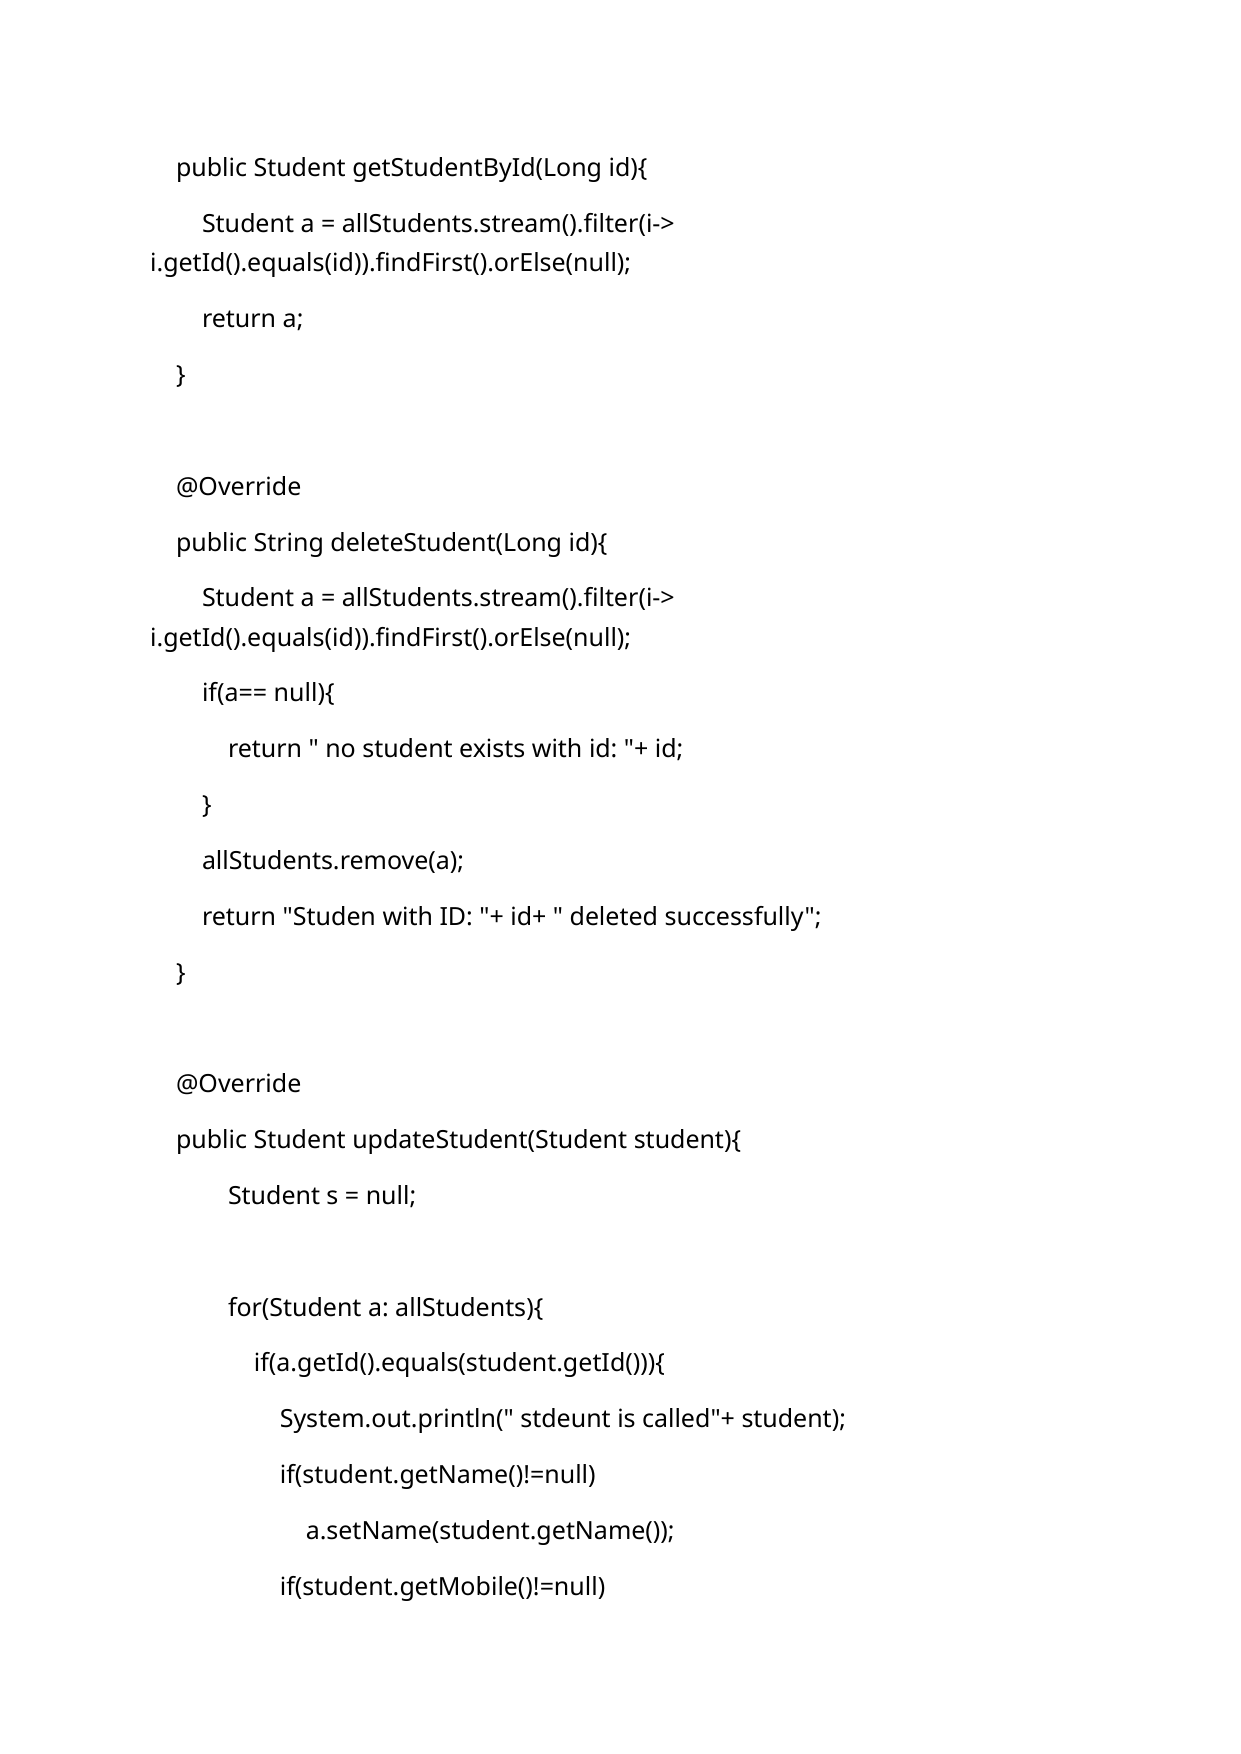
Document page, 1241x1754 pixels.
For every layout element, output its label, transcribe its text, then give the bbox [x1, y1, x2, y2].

text if(student.getName()!=null) [150, 1457, 1090, 1491]
text @Override [150, 1066, 1090, 1100]
text for(Student a: allStudents){ [150, 1289, 1090, 1323]
text Student a = allStudents.stream().filter(i-> i.getId().equals(id)).findFirst().orElse(null); [150, 206, 1090, 279]
text if(a== null){ [150, 675, 1090, 709]
text } [150, 357, 1090, 391]
text public Student updateStudent(Student student){ [150, 1122, 1090, 1156]
text return " no student exists with id: "+ id; [150, 731, 1090, 765]
text return a; [150, 301, 1090, 335]
text allStudents.remove(a); [150, 842, 1090, 877]
text public String deleteStudent(Long id){ [150, 524, 1090, 558]
text } [150, 787, 1090, 821]
text a.setName(student.getName()); [150, 1512, 1090, 1547]
text @Override [150, 468, 1090, 502]
text } [150, 954, 1090, 988]
text System.out.println(" stdeunt is called"+ student); [150, 1401, 1090, 1435]
text Student s = null; [150, 1177, 1090, 1212]
text if(student.getMobile()!=null) [150, 1568, 1090, 1602]
text return "Studen with ID: "+ id+ " deleted successfully"; [150, 898, 1090, 932]
text public Student getStudentById(Long id){ [150, 150, 1090, 184]
text Student a = allStudents.stream().filter(i-> i.getId().equals(id)).findFirst().orElse(null); [150, 580, 1090, 653]
text if(a.getId().equals(student.getId())){ [150, 1345, 1090, 1379]
